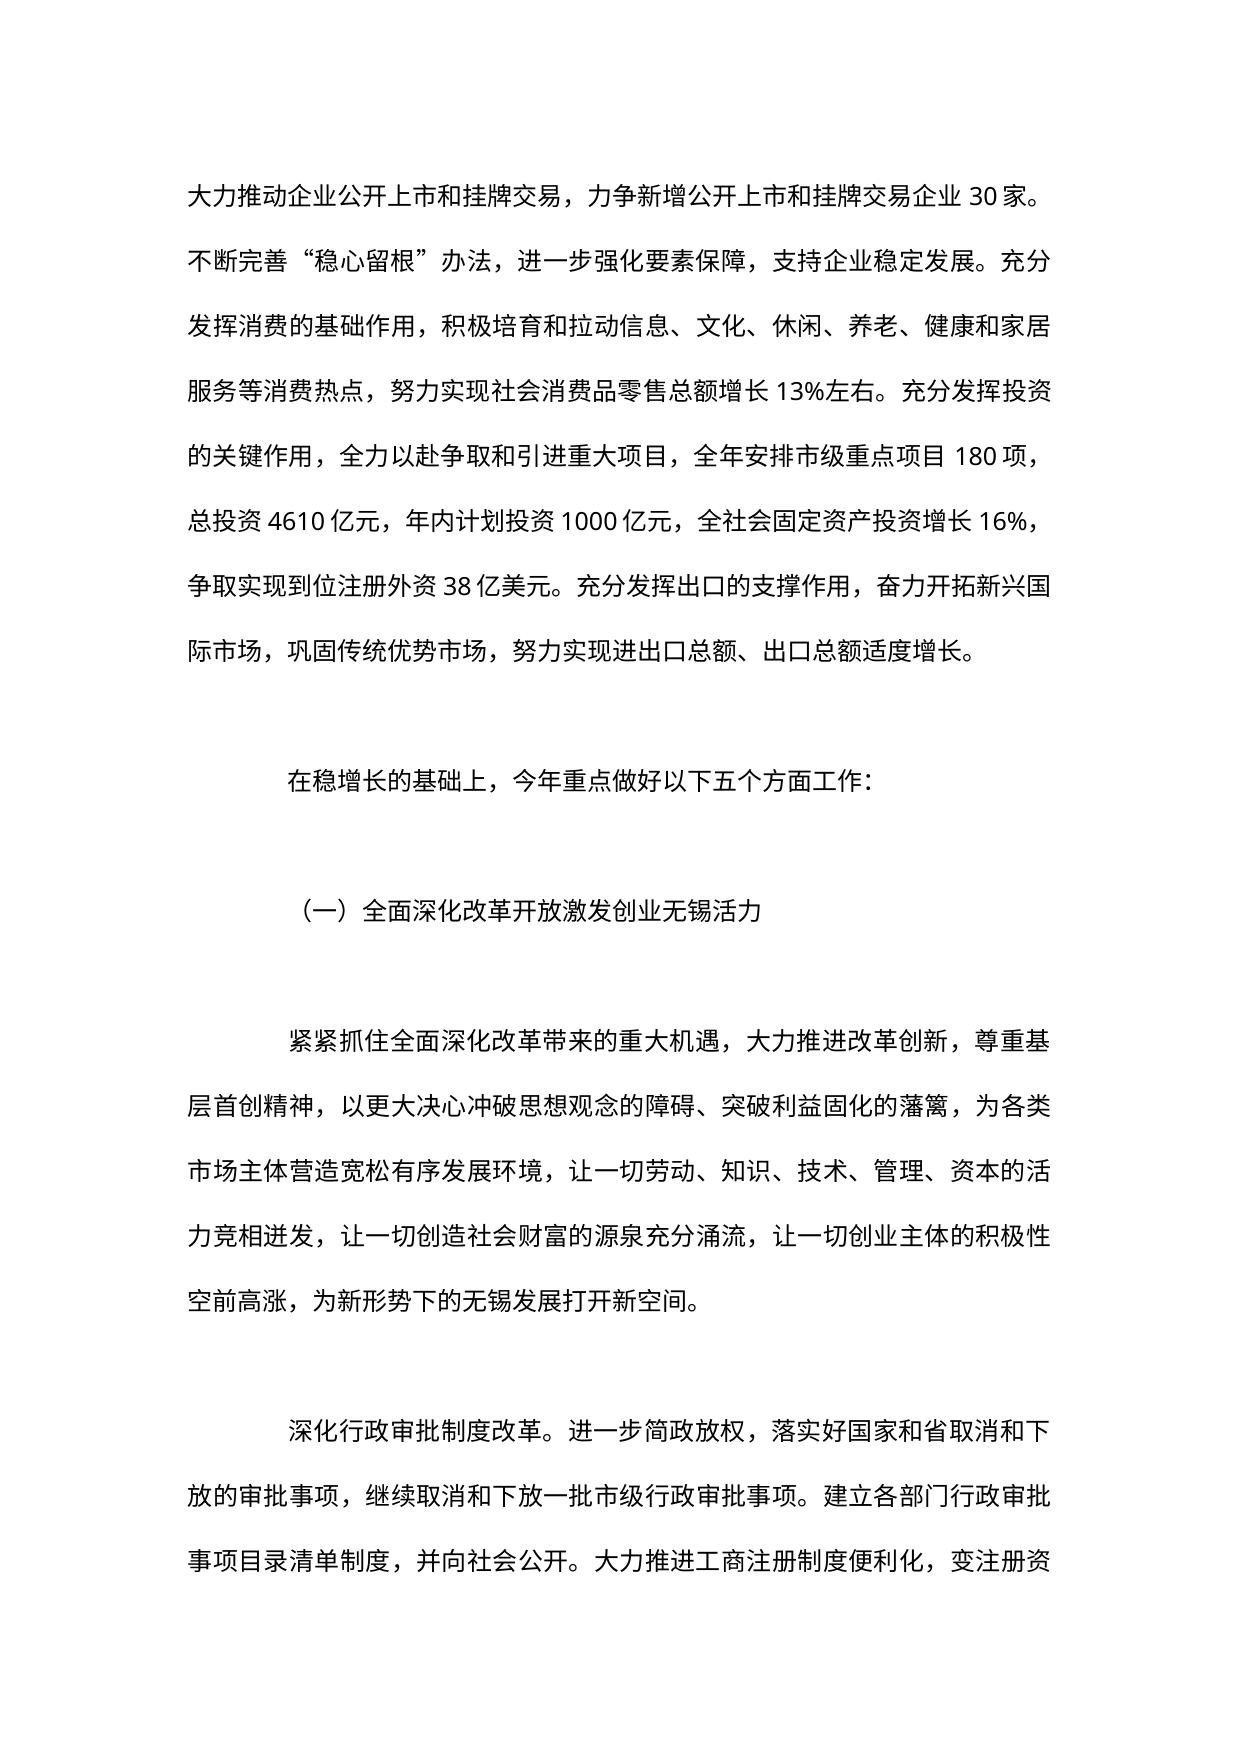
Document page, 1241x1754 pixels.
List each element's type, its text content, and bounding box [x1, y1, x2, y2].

text 紧紧抓住全面深化改革带来的重大机遇，大力推进改革创新，尊重基层首创精神，以更大决心冲破思想观念的障碍、突破利益固化的藩篱，为各类市场主体营造宽松有序发展环境，让一切劳动、知识、技术、管理、资本的活力竞相迸发，让一切创造社会财富的源泉充分涌流，让一切创业主体的积极性空前高涨，为新形势下的无锡发展打开新空间。 [187, 1007, 1053, 1332]
text （一）全面深化改革开放激发创业无锡活力 [187, 877, 1053, 942]
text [187, 162, 1053, 682]
text 在稳增长的基础上，今年重点做好以下五个方面工作： [187, 747, 1053, 812]
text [187, 1397, 1053, 1592]
